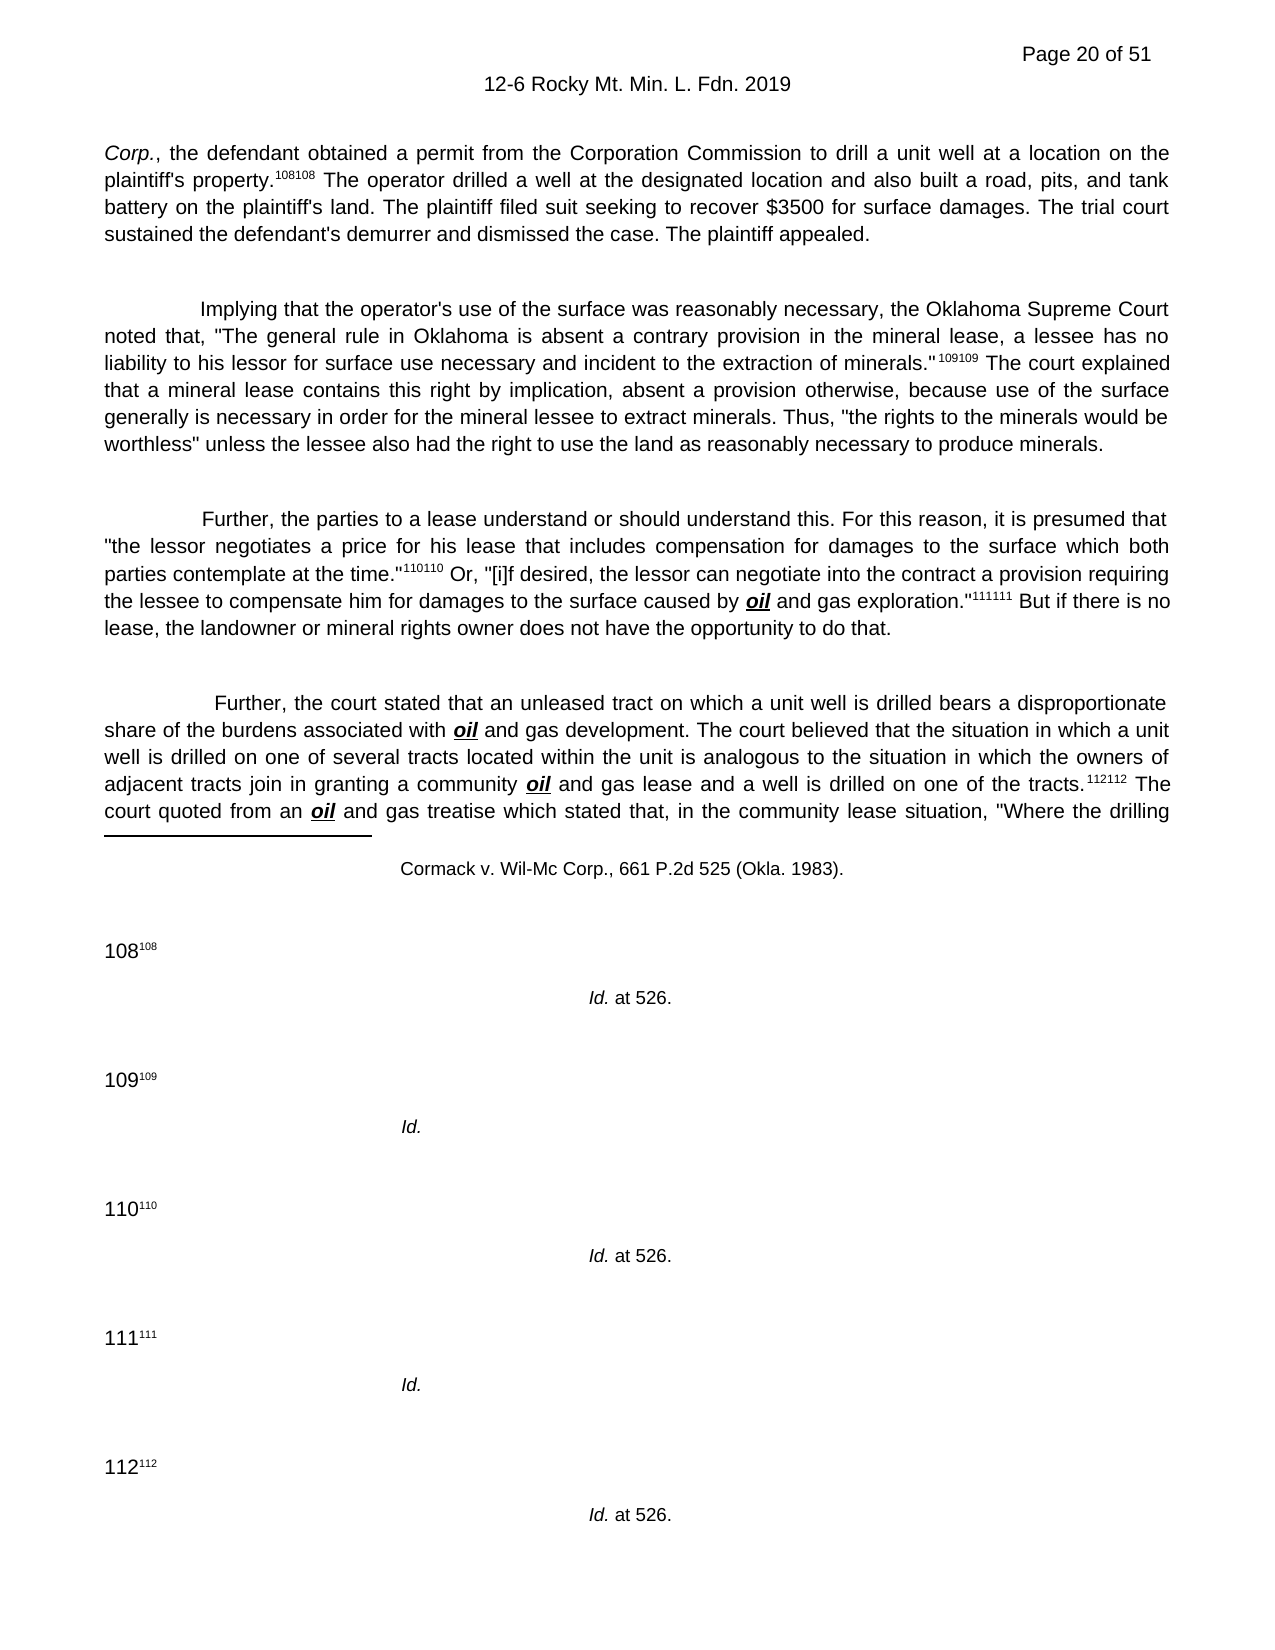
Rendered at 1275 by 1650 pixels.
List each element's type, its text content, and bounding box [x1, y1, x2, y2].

text Further, the parties to a lease understand or should understand this. For this reason, it is presumed that "the lessor negotiates a price for his lease that includes compensation for damages to the surface which both parties contemplate at the time."110 Or, "[i]f desired, the lessor can negotiate into the contract a provision requiring the lessee to compensate him for damages to the surface caused by oil and gas exploration."111 But if there is no lease, the landowner or mineral rights owner does not have the opportunity to do that. [104, 504, 1171, 639]
text A subsequent case before the Oklahoma Supreme Court addressed the question whether the owner of an unleased tract has a cause of action for surface damages caused by a unit operator.107 In Cormack v. Wil-Mc Corp., the defendant obtained a permit from the Corporation Commission to drill a unit well at a location on the plaintiff's property.108 The operator drilled a well at the designated location and also built a road, pits, and tank battery on the plaintiff's land. The plaintiff filed suit seeking to recover $3500 for surface damages. The trial court sustained the defendant's demurrer and dismissed the case. The plaintiff appealed. [104, 137, 1171, 246]
text Further, the court stated that an unleased tract on which a unit well is drilled bears a disproportionate share of the burdens associated with oil and gas development. The court believed that the situation in which a unit well is drilled on one of several tracts located within the unit is analogous to the situation in which the owners of adjacent tracts join in granting a community oil and gas lease and a well is drilled on one of the tracts.112 The court quoted from an oil and gas treatise which stated that, in the community lease situation, "Where the drilling and other operations are all conducted on one tract, the owner of that tract bears an undue burden for the benefit of the community lessors, unless some adjustment is made."113 Noting again that the plaintiff had not granted a lease or consented to the use of his property, the court stated that it would violate the Takings Clause of the Oklahoma Constitution "to force him to accept this 'undue burden' without just compensation."114 [104, 687, 1171, 823]
text Implying that the operator's use of the surface was reasonably necessary, the Oklahoma Supreme Court noted that, "The general rule in Oklahoma is absent a contrary provision in the mineral lease, a lessee has no liability to his lessor for surface use necessary and incident to the extraction of minerals."109 The court explained that a mineral lease contains this right by implication, absent a provision otherwise, because use of the surface generally is necessary in order for the mineral lessee to extract minerals. Thus, "the rights to the minerals would be worthless" unless the lessee also had the right to use the land as reasonably necessary to produce minerals. [104, 294, 1171, 456]
